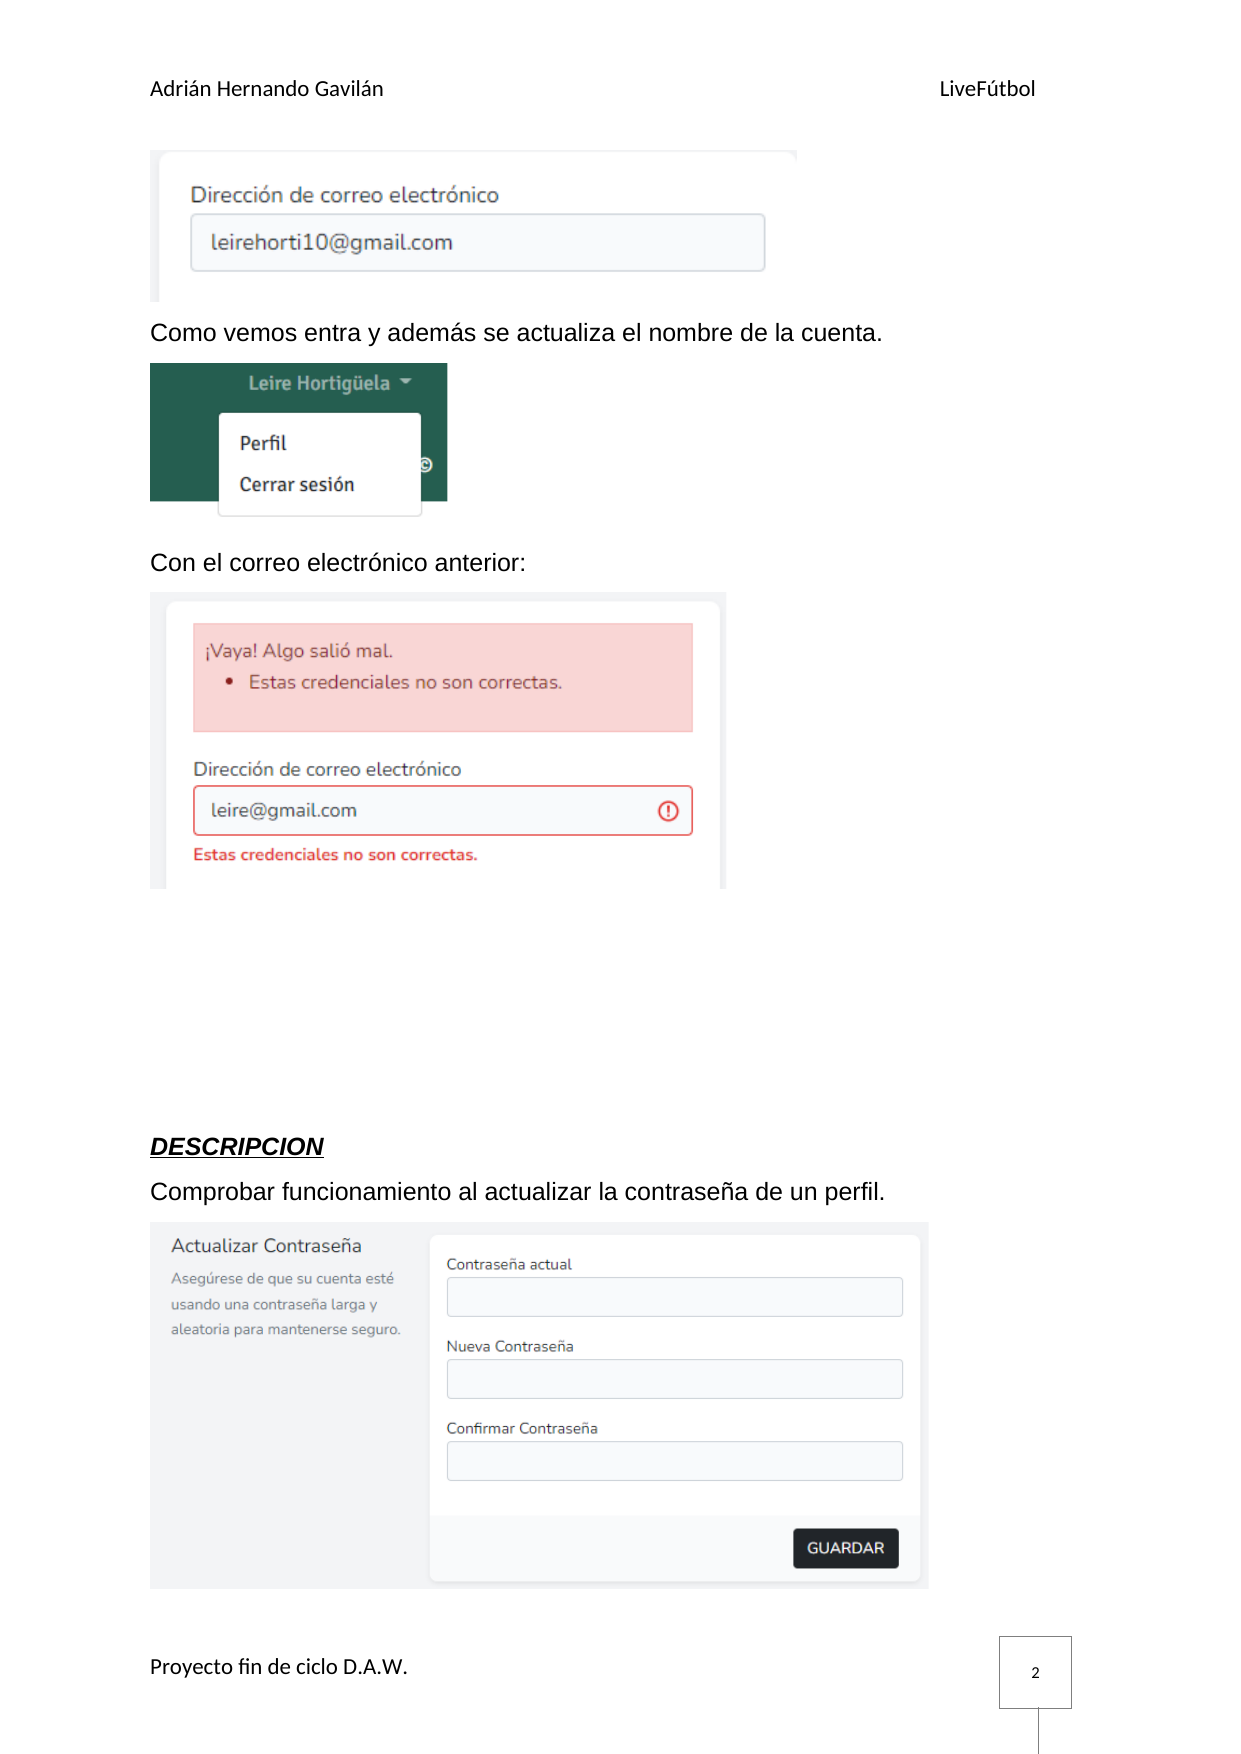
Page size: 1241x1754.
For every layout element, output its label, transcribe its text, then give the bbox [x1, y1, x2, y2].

picture [150, 592, 727, 889]
text DESCRIPCION [150, 1132, 1090, 1160]
text Con el correo electrónico anterior: [150, 547, 1090, 576]
picture [150, 150, 797, 302]
text Comprobar funcionamiento al actualizar la contraseña de un perfil. [150, 1177, 1090, 1206]
text Como vemos entra y además se actualiza el nombre de la cuenta. [150, 318, 1090, 347]
picture [150, 363, 448, 531]
picture [150, 1222, 929, 1589]
